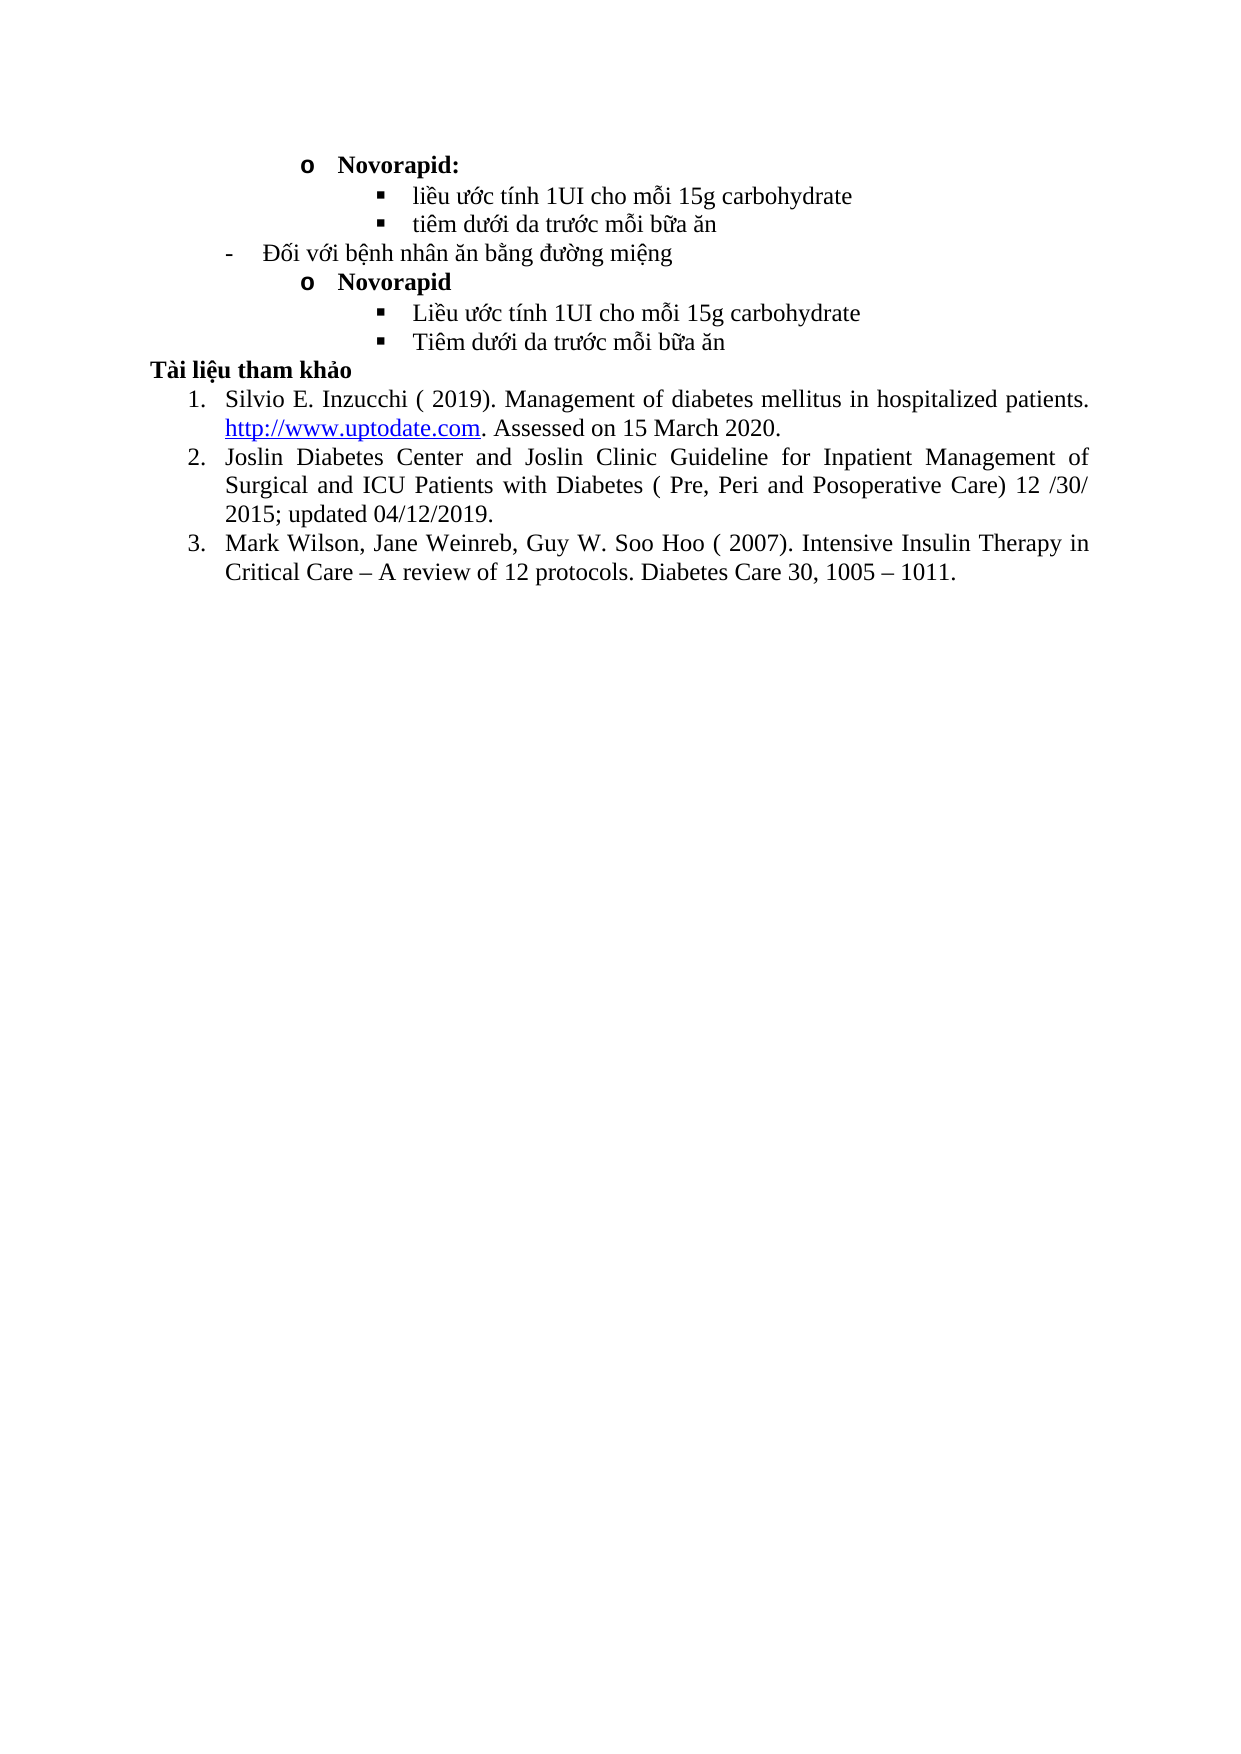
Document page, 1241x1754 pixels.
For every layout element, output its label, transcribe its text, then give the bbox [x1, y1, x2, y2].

list Mark Wilson, Jane Weinreb, Guy W. Soo Hoo ( 2007). Intensive Insulin Therapy in Critical Care – A review of 12 protocols. Diabetes Care 30, 1005 – 1011. [187, 528, 1090, 585]
text Tài liệu tham khảo [150, 355, 1090, 384]
list Liều ước tính 1UI cho mỗi 15g carbohydrate [375, 298, 1090, 327]
list Silvio E. Inzucchi ( 2019). Management of diabetes mellitus in hospitalized patients. http://www.uptodate.com. Assessed on 15 March 2020. [187, 384, 1090, 442]
list Novorapid: [300, 150, 1090, 181]
list Novorapid [300, 267, 1090, 298]
list Joslin Diabetes Center and Joslin Clinic Guideline for Inpatient Management of Surgical and ICU Patients with Diabetes ( Pre, Peri and Posoperative Care) 12 /30/ 2015; updated 04/12/2019. [187, 442, 1090, 528]
list Đối với bệnh nhân ăn bằng đường miệng [225, 238, 1090, 267]
list tiêm dưới da trước mỗi bữa ăn [375, 209, 1090, 238]
list Tiêm dưới da trước mỗi bữa ăn [375, 327, 1090, 355]
list liều ước tính 1UI cho mỗi 15g carbohydrate [375, 181, 1090, 209]
